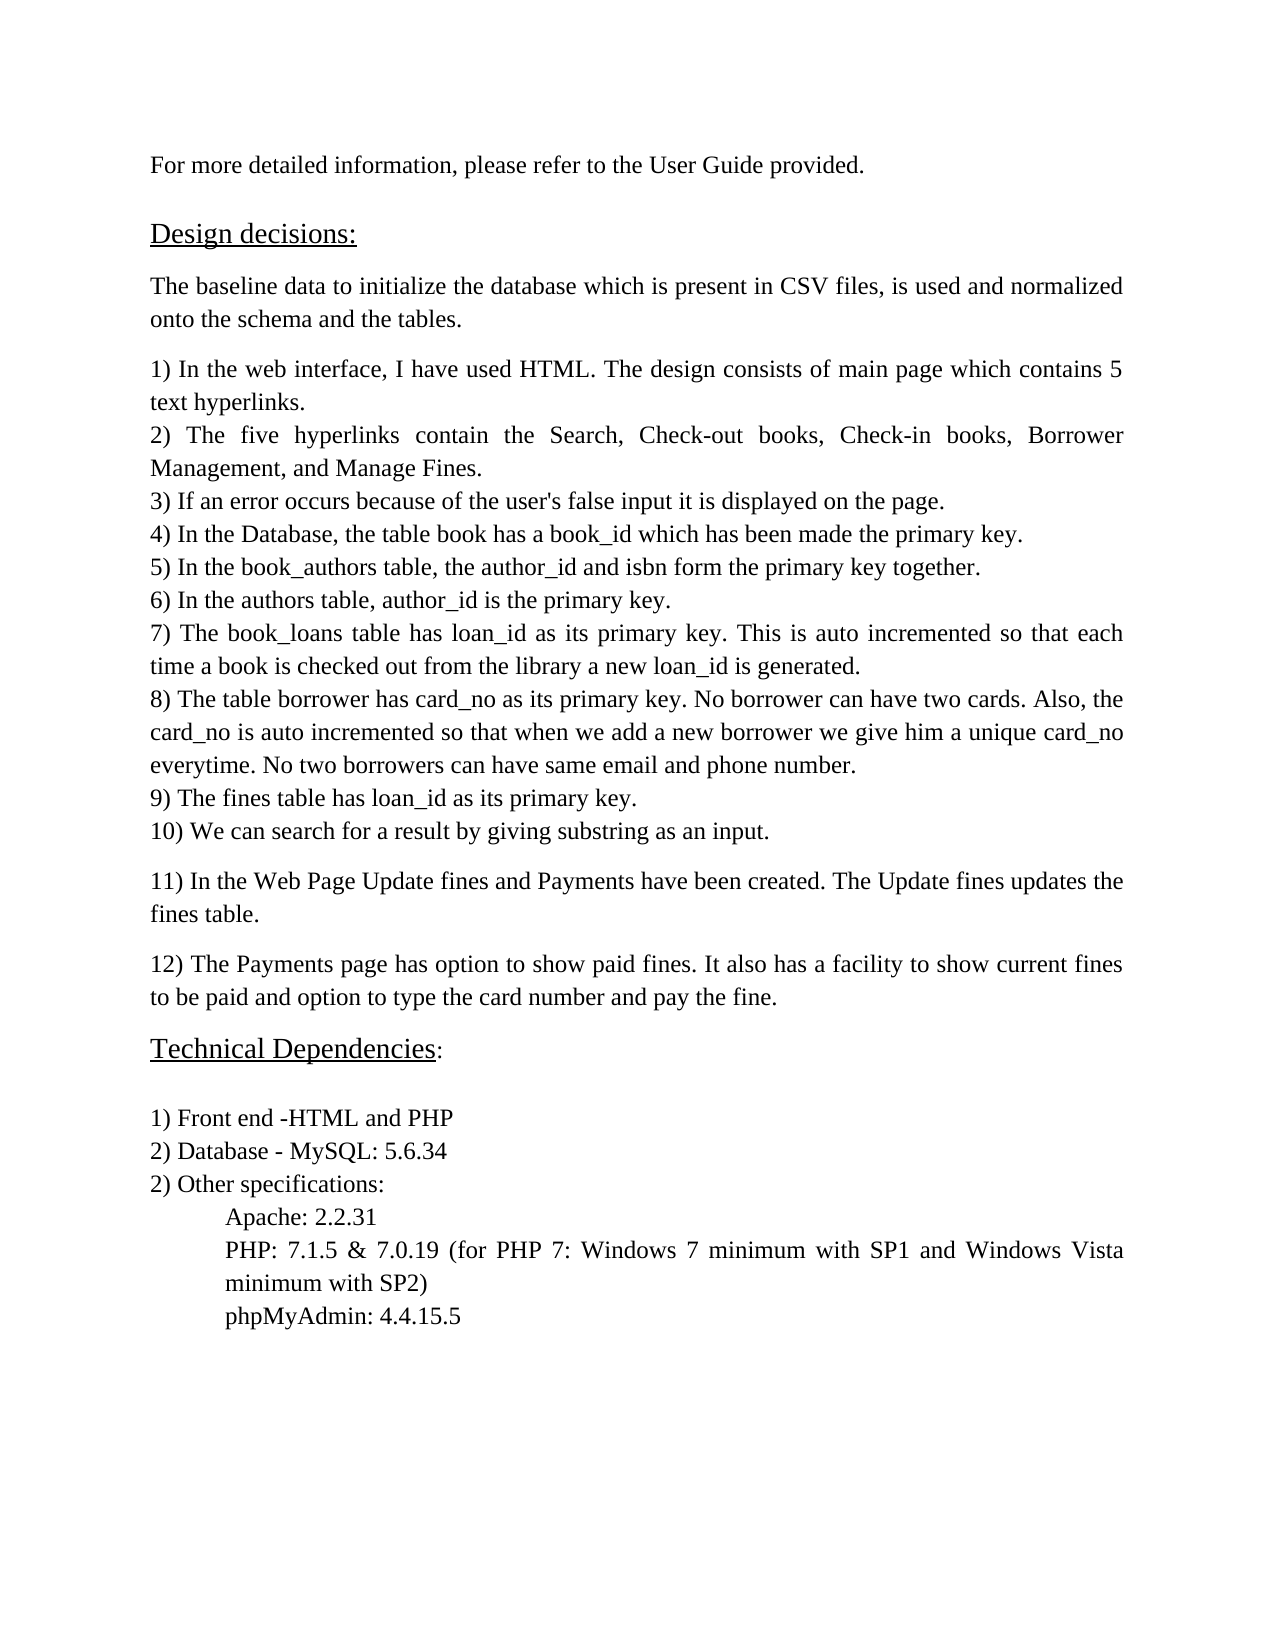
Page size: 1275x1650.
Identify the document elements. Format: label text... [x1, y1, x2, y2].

text The baseline data to initialize the database which is present in CSV files, is used and normalized onto the schema and the tables. [150, 271, 1125, 333]
text 2) Other specifications: [150, 1169, 1125, 1198]
text 10) We can search for a result by giving substring as an input. [150, 816, 1125, 845]
text Apache: 2.2.31 [150, 1202, 1125, 1231]
text 6) In the authors table, author_id is the primary key. [150, 585, 1125, 614]
text 1) In the web interface, I have used HTML. The design consists of main page which contains 5 text hyperlinks. [150, 354, 1125, 416]
text 8) The table borrower has card_no as its primary key. No borrower can have two cards. Also, the card_no is auto incremented so that when we add a new borrower we give him a unique card_no everytime. No two borrowers can have same email and phone number. [150, 684, 1125, 779]
text Design decisions: [150, 216, 1125, 249]
text phpMyAdmin: 4.4.15.5 [150, 1301, 1125, 1330]
text 1) Front end -HTML and PHP [150, 1103, 1125, 1132]
text PHP: 7.1.5 & 7.0.19 (for PHP 7: Windows 7 minimum with SP1 and Windows Vista minimum with SP2) [225, 1235, 1125, 1297]
text Technical Dependencies: [150, 1031, 1125, 1065]
text For more detailed information, please refer to the User Guide provided. [150, 150, 1125, 179]
text 3) If an error occurs because of the user's false input it is displayed on the page. [150, 486, 1125, 515]
text 11) In the Web Page Update fines and Payments have been created. The Update fines updates the fines table. [150, 866, 1125, 928]
text 4) In the Database, the table book has a book_id which has been made the primary key. [150, 519, 1125, 548]
text 12) The Payments page has option to show paid fines. It also has a facility to show current fines to be paid and option to type the card number and pay the fine. [150, 949, 1125, 1010]
text 9) The fines table has loan_id as its primary key. [150, 783, 1125, 812]
text 7) The book_loans table has loan_id as its primary key. This is auto incremented so that each time a book is checked out from the library a new loan_id is generated. [150, 618, 1125, 680]
text 5) In the book_authors table, the author_id and isbn form the primary key together. [150, 552, 1125, 581]
text 2) Database - MySQL: 5.6.34 [150, 1136, 1125, 1165]
text 2) The five hyperlinks contain the Search, Check-out books, Check-in books, Borrower Management, and Manage Fines. [150, 420, 1125, 482]
